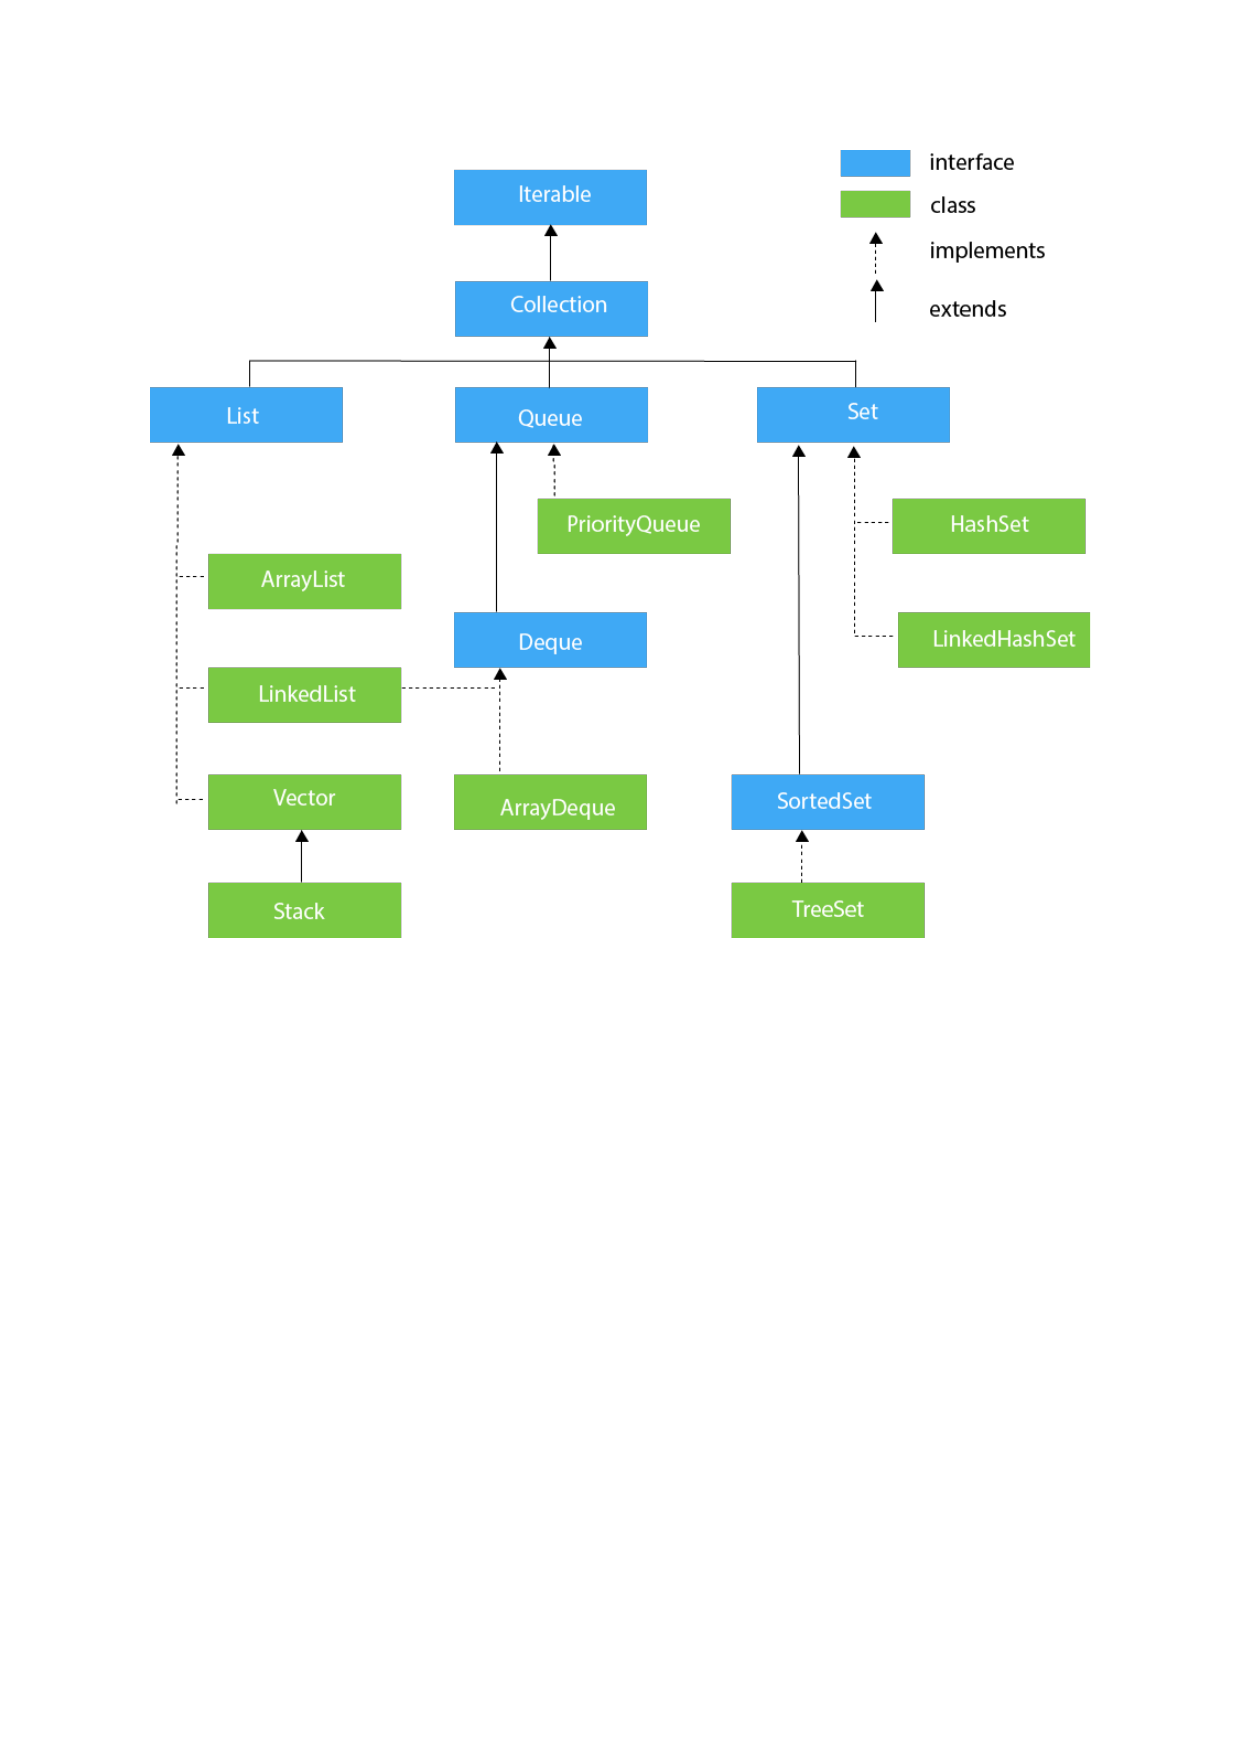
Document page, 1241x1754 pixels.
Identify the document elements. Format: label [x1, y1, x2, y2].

picture [150, 150, 1091, 938]
